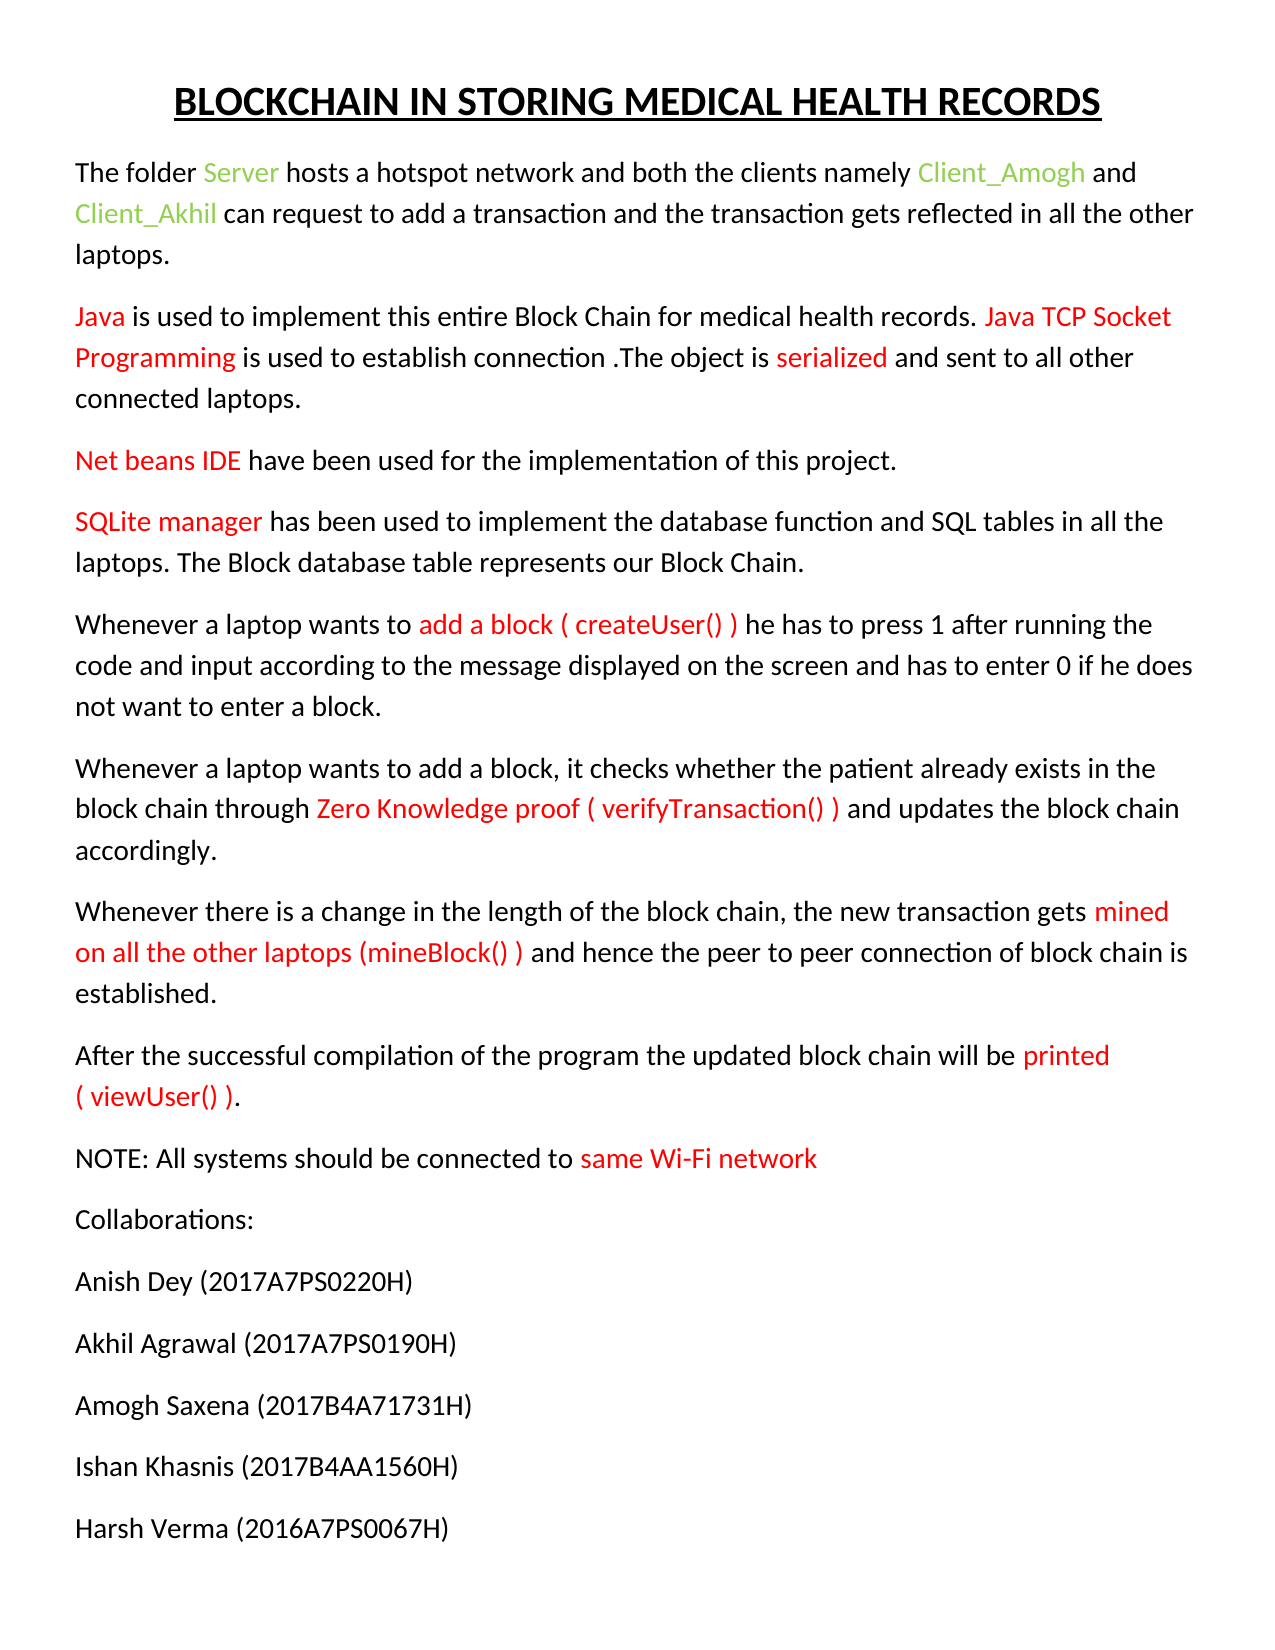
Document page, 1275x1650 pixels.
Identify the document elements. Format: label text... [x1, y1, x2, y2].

text Java is used to implement this entire Block Chain for medical health records. Java TCP Socket Programming is used to establish connection .The object is serialized and sent to all other connected laptops. [75, 298, 1200, 415]
text Amogh Saxena (2017B4A71731H) [75, 1387, 1200, 1422]
text Whenever a laptop wants to add a block, it checks whether the patient already exists in the block chain through Zero Knowledge proof ( verifyTransaction() ) and updates the block chain accordingly. [75, 750, 1200, 867]
text After the successful compilation of the program the updated block chain will be printed ( viewUser() ). [75, 1037, 1200, 1113]
text BLOCKCHAIN IN STORING MEDICAL HEALTH RECORDS [75, 75, 1200, 126]
text Whenever a laptop wants to add a block ( createUser() ) he has to press 1 after running the code and input according to the message displayed on the screen and has to enter 0 if he does not want to enter a block. [75, 606, 1200, 723]
text Anish Dey (2017A7PS0220H) [75, 1263, 1200, 1299]
text Akhil Agrawal (2017A7PS0190H) [75, 1325, 1200, 1361]
text Ishan Khasnis (2017B4AA1560H) [75, 1448, 1200, 1484]
text Whenever there is a change in the length of the block chain, the new transaction gets mined on all the other laptops (mineBlock() ) and hence the peer to peer connection of block chain is established. [75, 893, 1200, 1011]
text SQLite manager has been used to implement the database function and SQL tables in all the laptops. The Block database table represents our Block Chain. [75, 503, 1200, 580]
text Harsh Verma (2016A7PS0067H) [75, 1510, 1200, 1546]
text Net beans IDE have been used for the implementation of this project. [75, 442, 1200, 477]
text NOTE: All systems should be connected to same Wi-Fi network [75, 1140, 1200, 1175]
text Collaborations: [75, 1201, 1200, 1237]
text The folder Server hosts a hotspot network and both the clients namely Client_Amogh and Client_Akhil can request to add a transaction and the transaction gets reflected in all the other laptops. [75, 154, 1200, 272]
